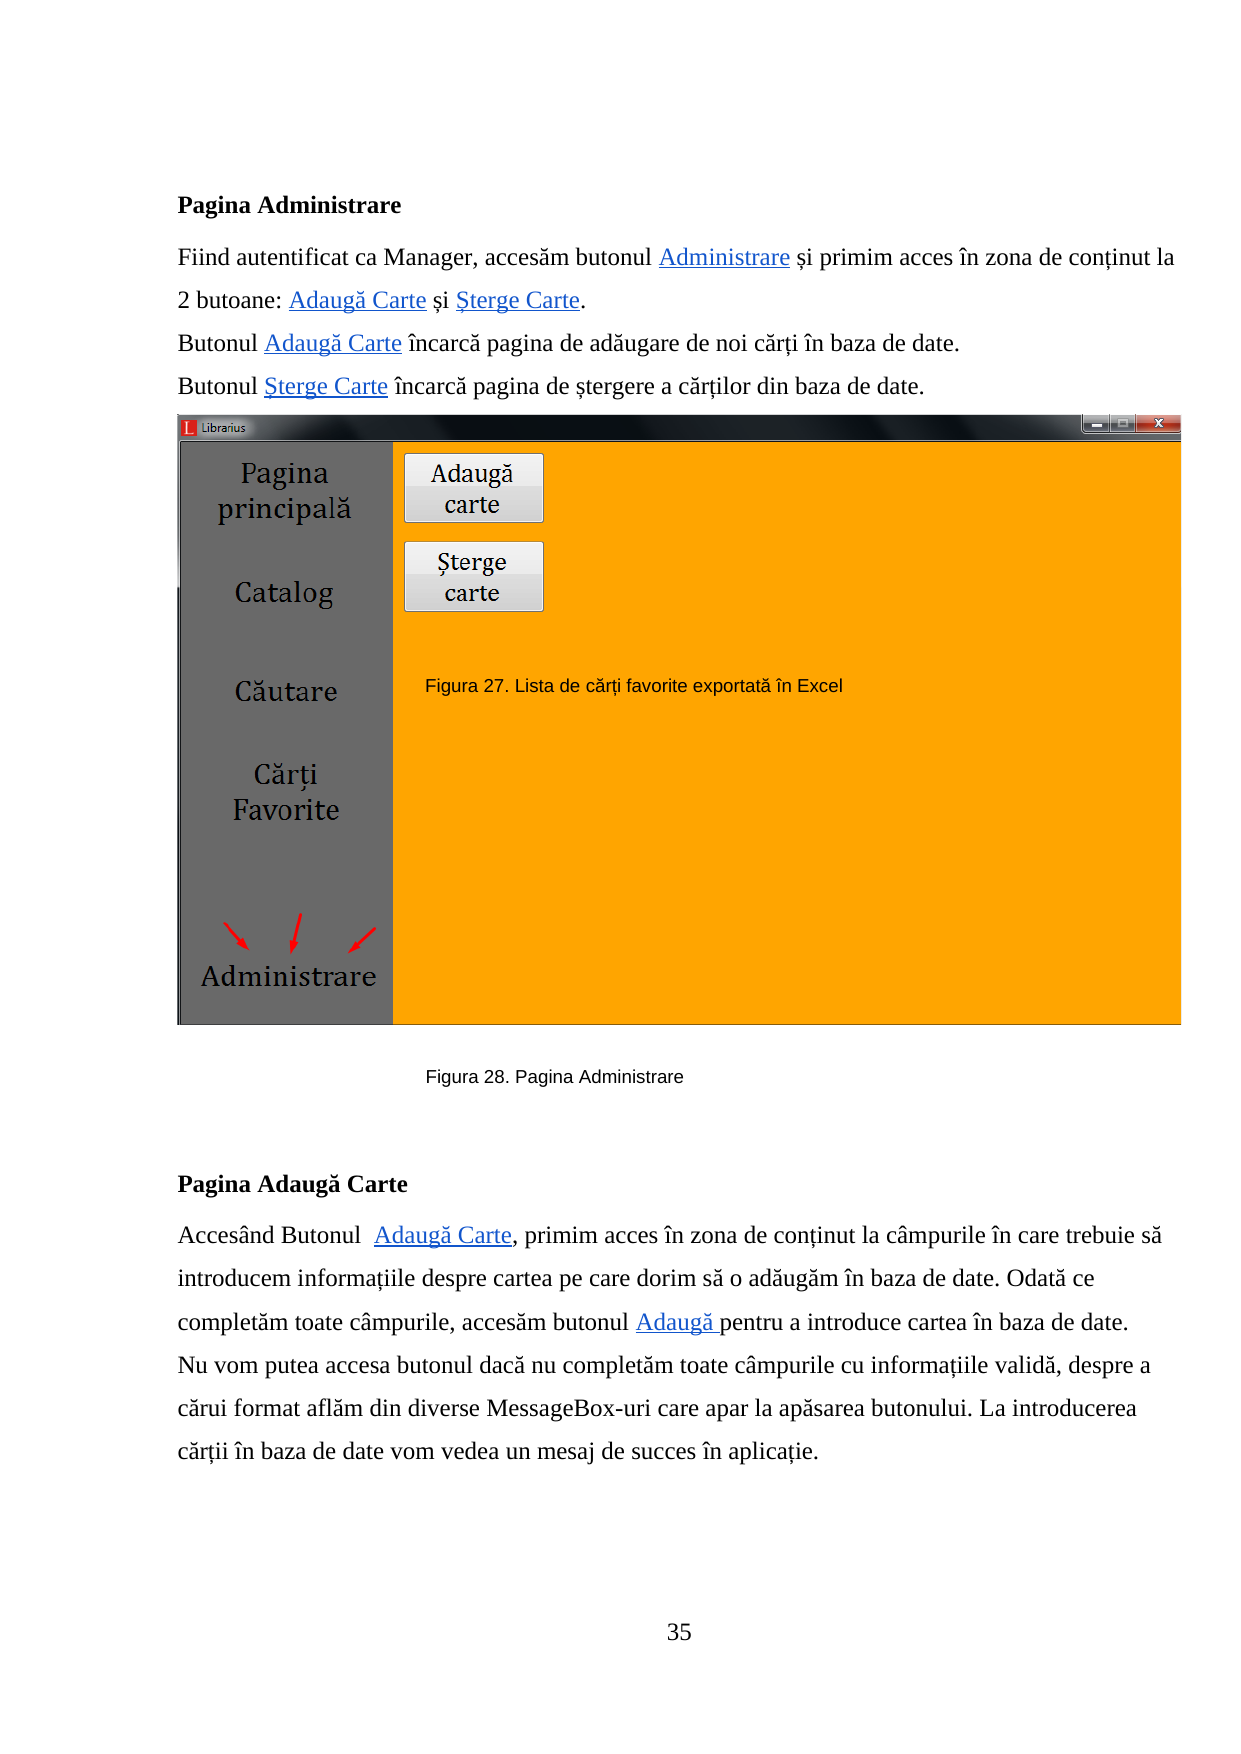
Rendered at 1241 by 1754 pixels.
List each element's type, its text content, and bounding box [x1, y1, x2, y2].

text Nu vom putea accesa butonul dacă nu completăm toate câmpurile cu informațiile validă, despre a cărui format aflăm din diverse MessageBox-uri care apar la apăsarea butonului. La introducerea cărții în baza de date vom vedea un mesaj de succes în aplicație. [177, 1350, 1181, 1465]
text Butonul Adaugă Carte încarcă pagina de adăugare de noi cărți în baza de date. [177, 328, 1181, 357]
text Fiind autentificat ca Manager, accesăm butonul Administrare și primim acces în zona de conținut la 2 butoane: Adaugă Carte și Șterge Carte. [177, 242, 1181, 314]
picture [177, 414, 1182, 1025]
text Accesând Butonul Adaugă Carte, primim acces în zona de conținut la câmpurile în care trebuie să introducem informațiile despre cartea pe care dorim să o adăugăm în baza de date. Odată ce completăm toate câmpurile, accesăm butonul Adaugă pentru a introduce cartea în baza de date. [177, 1220, 1181, 1335]
subtitle Pagina Adaugă Carte [177, 1169, 1181, 1198]
text Butonul Șterge Carte încarcă pagina de ștergere a cărților din baza de date. [177, 371, 1181, 400]
subtitle Pagina Administrare [177, 190, 1181, 219]
